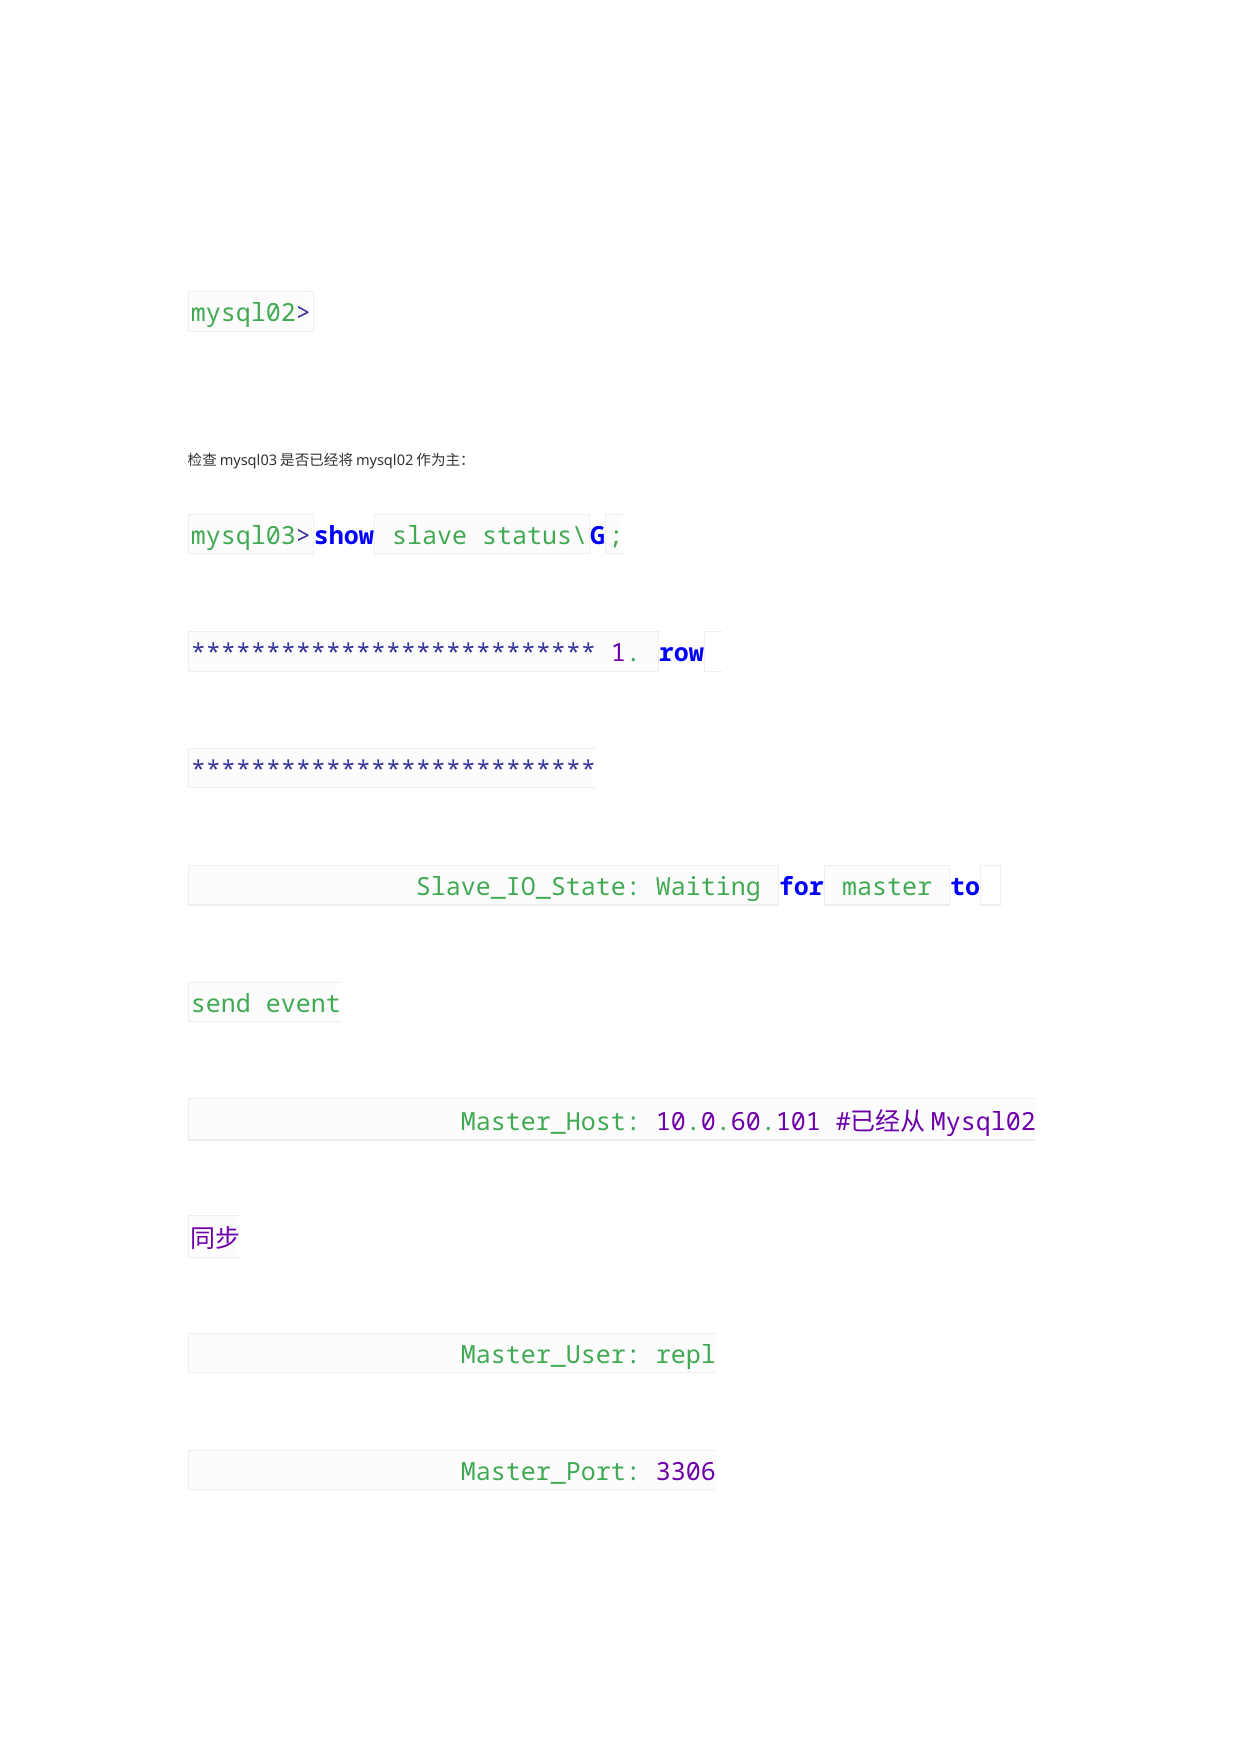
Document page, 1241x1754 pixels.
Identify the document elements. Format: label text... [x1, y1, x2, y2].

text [187, 502, 1053, 1503]
text 检查mysql03是否已经将mysql02作为主： [187, 443, 1053, 476]
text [187, 162, 1053, 344]
